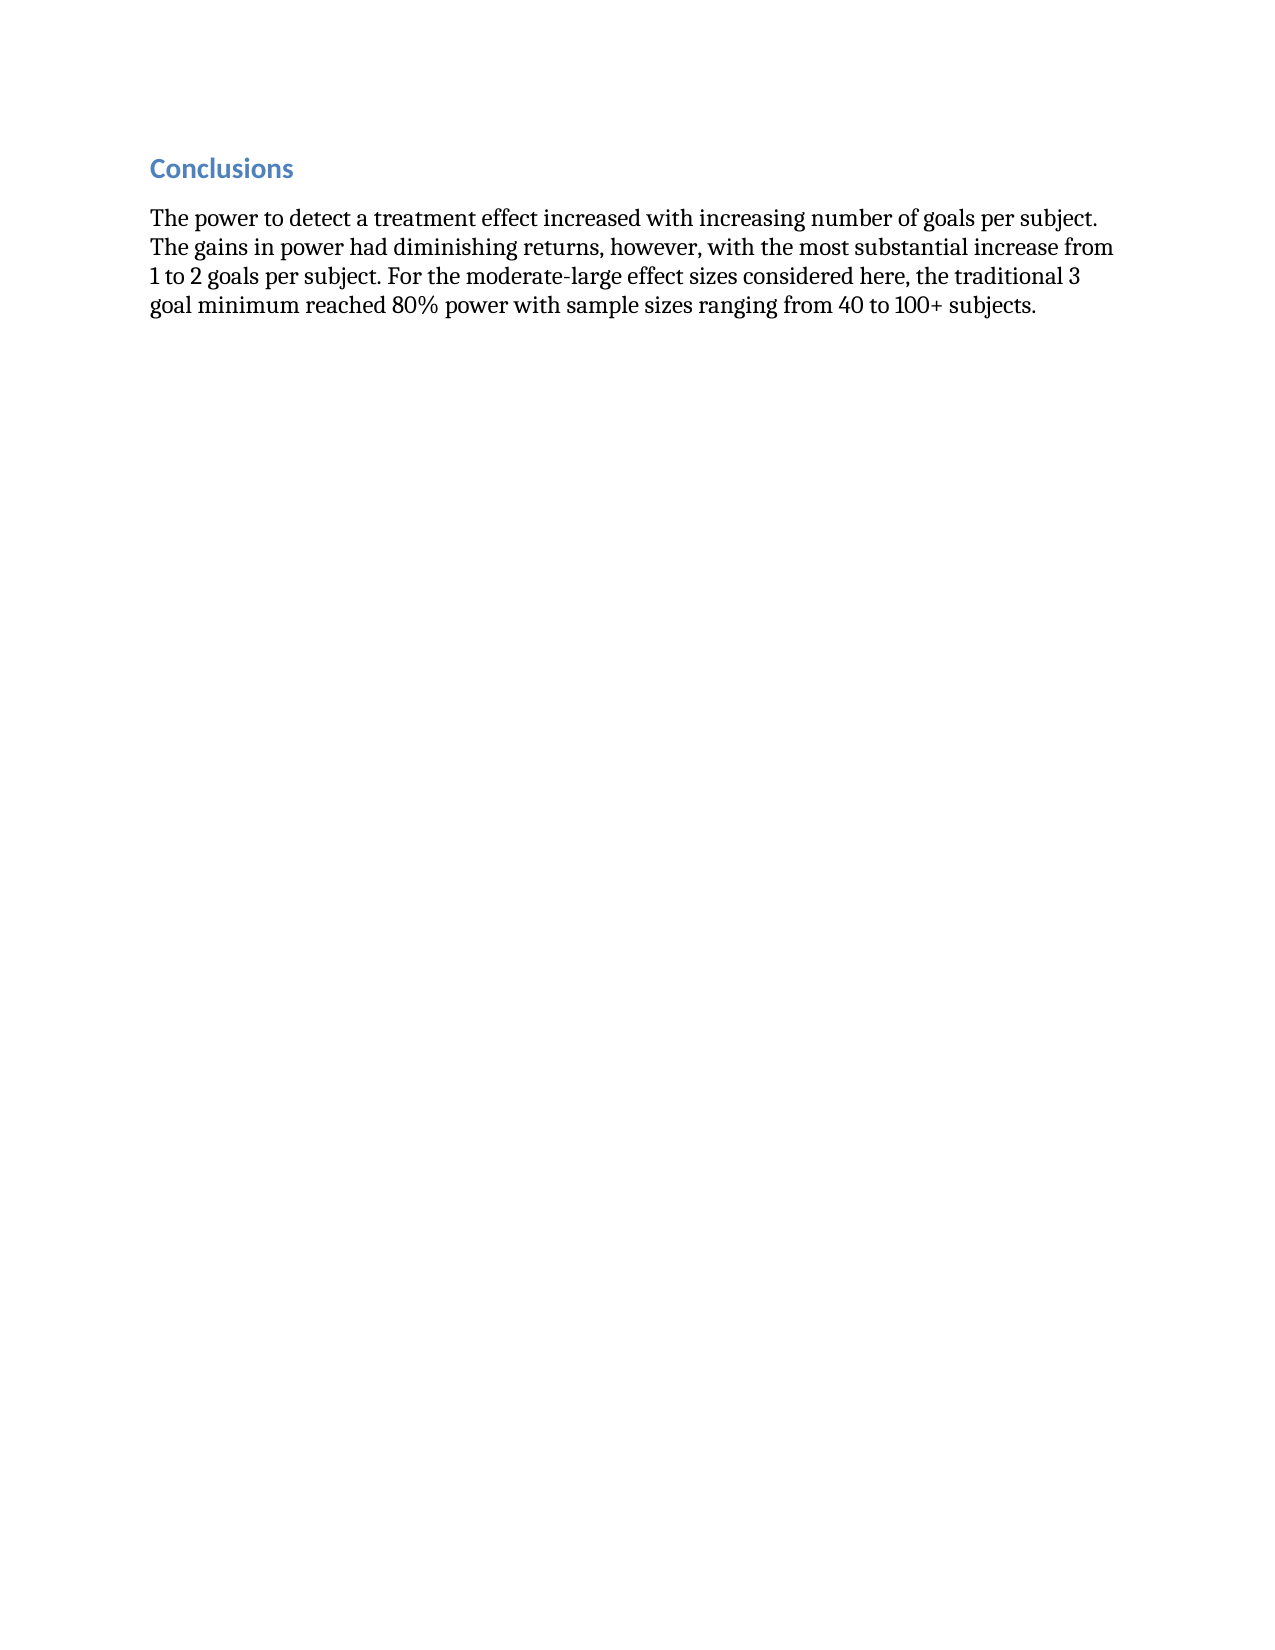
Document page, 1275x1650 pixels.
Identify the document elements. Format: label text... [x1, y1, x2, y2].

text The power to detect a treatment effect increased with increasing number of goals per subject. The gains in power had diminishing returns, however, with the most substantial increase from 1 to 2 goals per subject. For the moderate-large effect sizes considered here, the traditional 3 goal minimum reached 80% power with sample sizes ranging from 40 to 100+ subjects. [150, 204, 1125, 319]
subtitle Conclusions [150, 150, 1125, 186]
